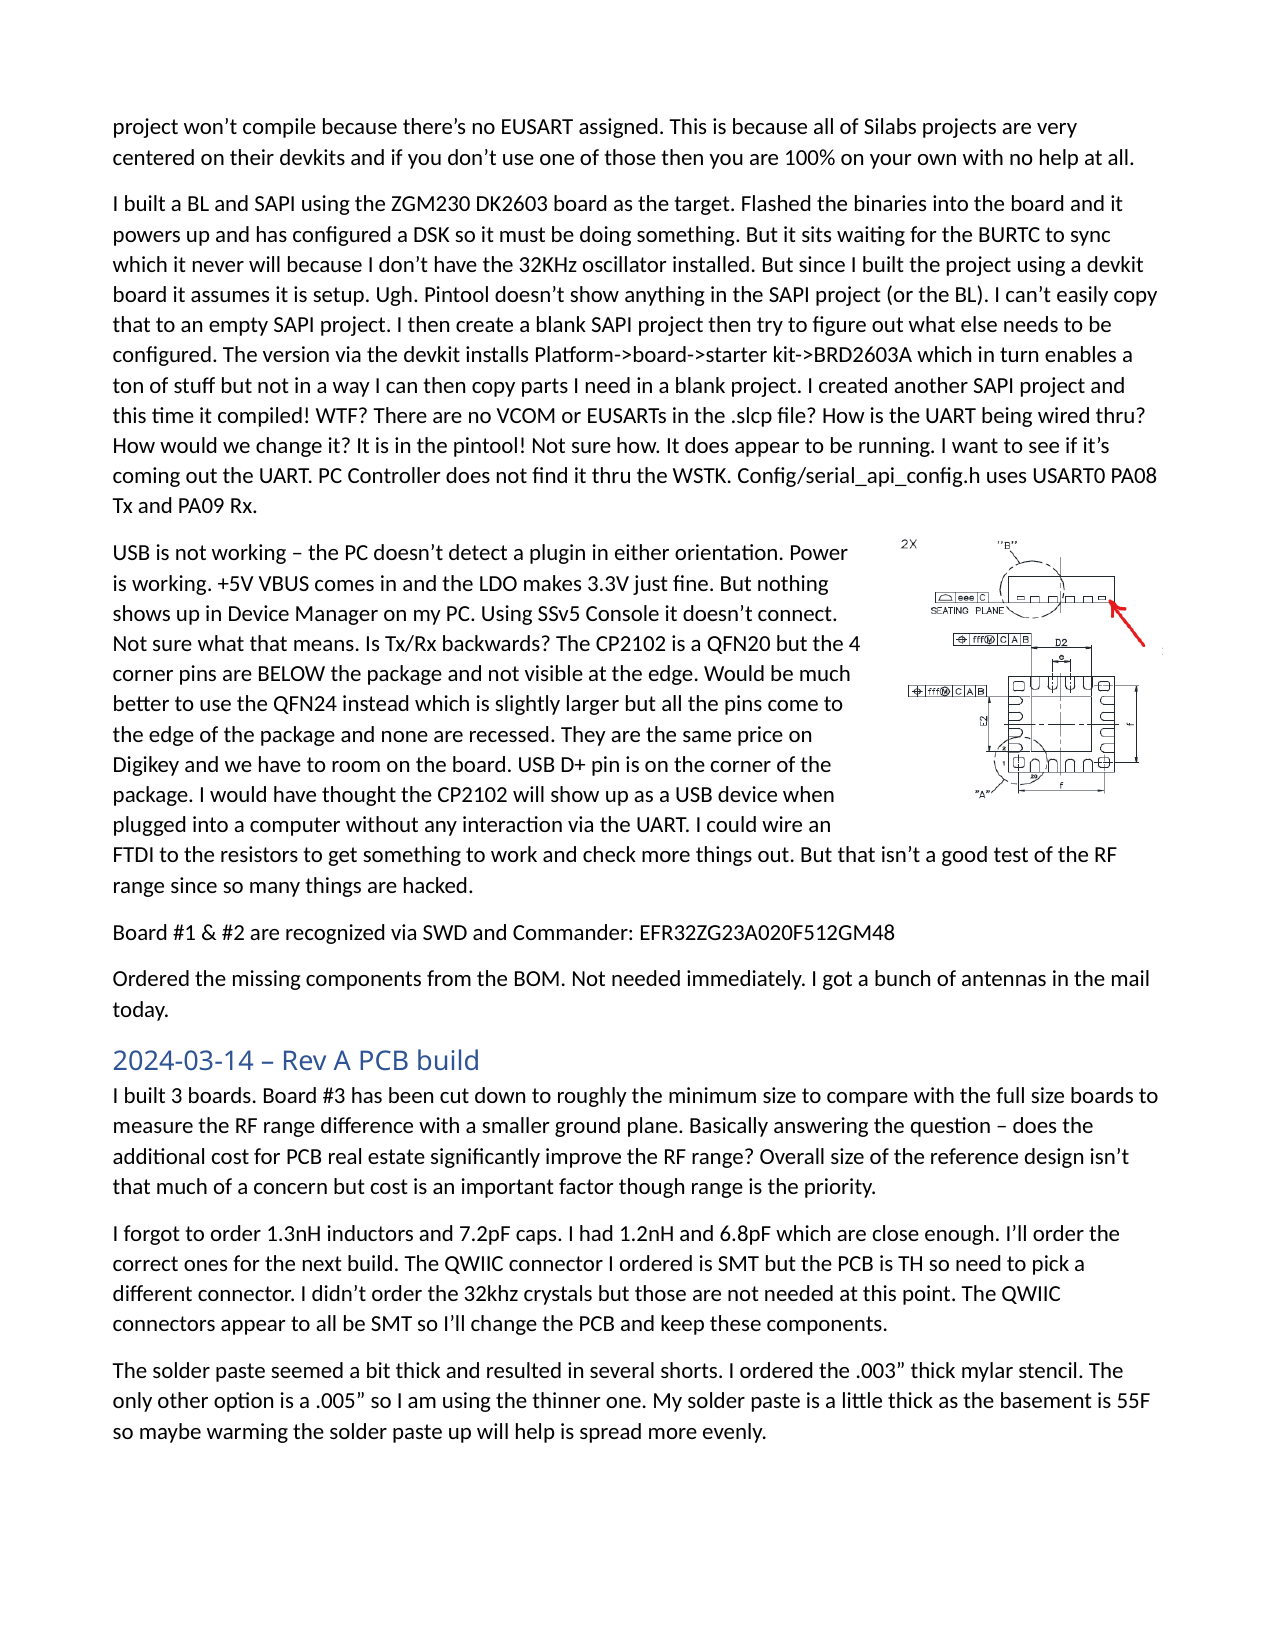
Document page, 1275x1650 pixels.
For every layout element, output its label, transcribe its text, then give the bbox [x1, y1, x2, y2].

text Ordered the missing components from the BOM. Not needed immediately. I got a bunch of antennas in the mail today. [112, 964, 1162, 1023]
text I forgot to order 1.3nH inductors and 7.2pF caps. I had 1.2nH and 6.8pF which are close enough. I’ll order the correct ones for the next build. The QWIIC connector I ordered is SMT but the PCB is TH so need to pick a different connector. I didn’t order the 32khz crystals but those are not needed at this point. The QWIIC connectors appear to all be SMT so I’ll change the PCB and keep these components. [112, 1219, 1162, 1338]
text The solder paste seemed a bit thick and resulted in several shorts. I ordered the .003” thick mylar stencil. The only other option is a .005” so I am using the thinner one. My solder paste is a little thick as the basement is 55F so maybe warming the solder paste up will help is spread more evenly. [112, 1356, 1162, 1445]
text Board #1 & #2 are recognized via SWD and Commander: EFR32ZG23A020F512GM48 [112, 918, 1162, 946]
text I built 3 boards. Board #3 has been cut down to roughly the minimum size to compare with the full size boards to measure the RF range difference with a smaller ground plane. Basically answering the question – does the additional cost for PCB real estate significantly improve the RF range? Overall size of the reference design isn’t that much of a concern but cost is an important factor though range is the priority. [112, 1081, 1162, 1200]
text I built a BL and SAPI using the ZGM230 DK2603 board as the target. Flashed the binaries into the board and it powers up and has configured a DSK so it must be doing something. But it sits waiting for the BURTC to sync which it never will because I don’t have the 32KHz oscillator installed. But since I built the project using a devkit board it assumes it is setup. Ugh. Pintool doesn’t show anything in the SAPI project (or the BL). I can’t easily copy that to an empty SAPI project. I then create a blank SAPI project then try to figure out what else needs to be configured. The version via the devkit installs Platform->board->starter kit->BRD2603A which in turn enables a ton of stuff but not in a way I can then copy parts I need in a blank project. I created another SAPI project and this time it compiled! WTF? There are no VCOM or EUSARTs in the .slcp file? How is the UART being wired thru? How would we change it? It is in the pintool! Not sure how. It does appear to be running. I want to see if it’s coming out the UART. PC Controller does not find it thru the WSTK. Config/serial_api_config.h uses USART0 PA08 Tx and PA09 Rx. [112, 189, 1162, 520]
text USB is not working – the PC doesn’t detect a plugin in either orientation. Power is working. +5V VBUS comes in and the LDO makes 3.3V just fine. But nothing shows up in Device Manager on my PC. Using SSv5 Console it doesn’t connect. Not sure what that means. Is Tx/Rx backwards? The CP2102 is a QFN20 but the 4 corner pins are BELOW the package and not visible at the edge. Would be much better to use the QFN24 instead which is slightly larger but all the pins come to the edge of the package and none are recessed. They are the same price on Digikey and we have to room on the board. USB D+ pin is on the corner of the package. I would have thought the CP2102 will show up as a USB device when plugged into a computer without any interaction via the UART. I could wire an FTDI to the resistors to get something to work and check more things out. But that isn’t a good test of the RF range since so many things are hacked. [112, 538, 1162, 899]
picture [886, 538, 1163, 812]
subtitle 2024-03-14 – Rev A PCB build [112, 1042, 1162, 1078]
